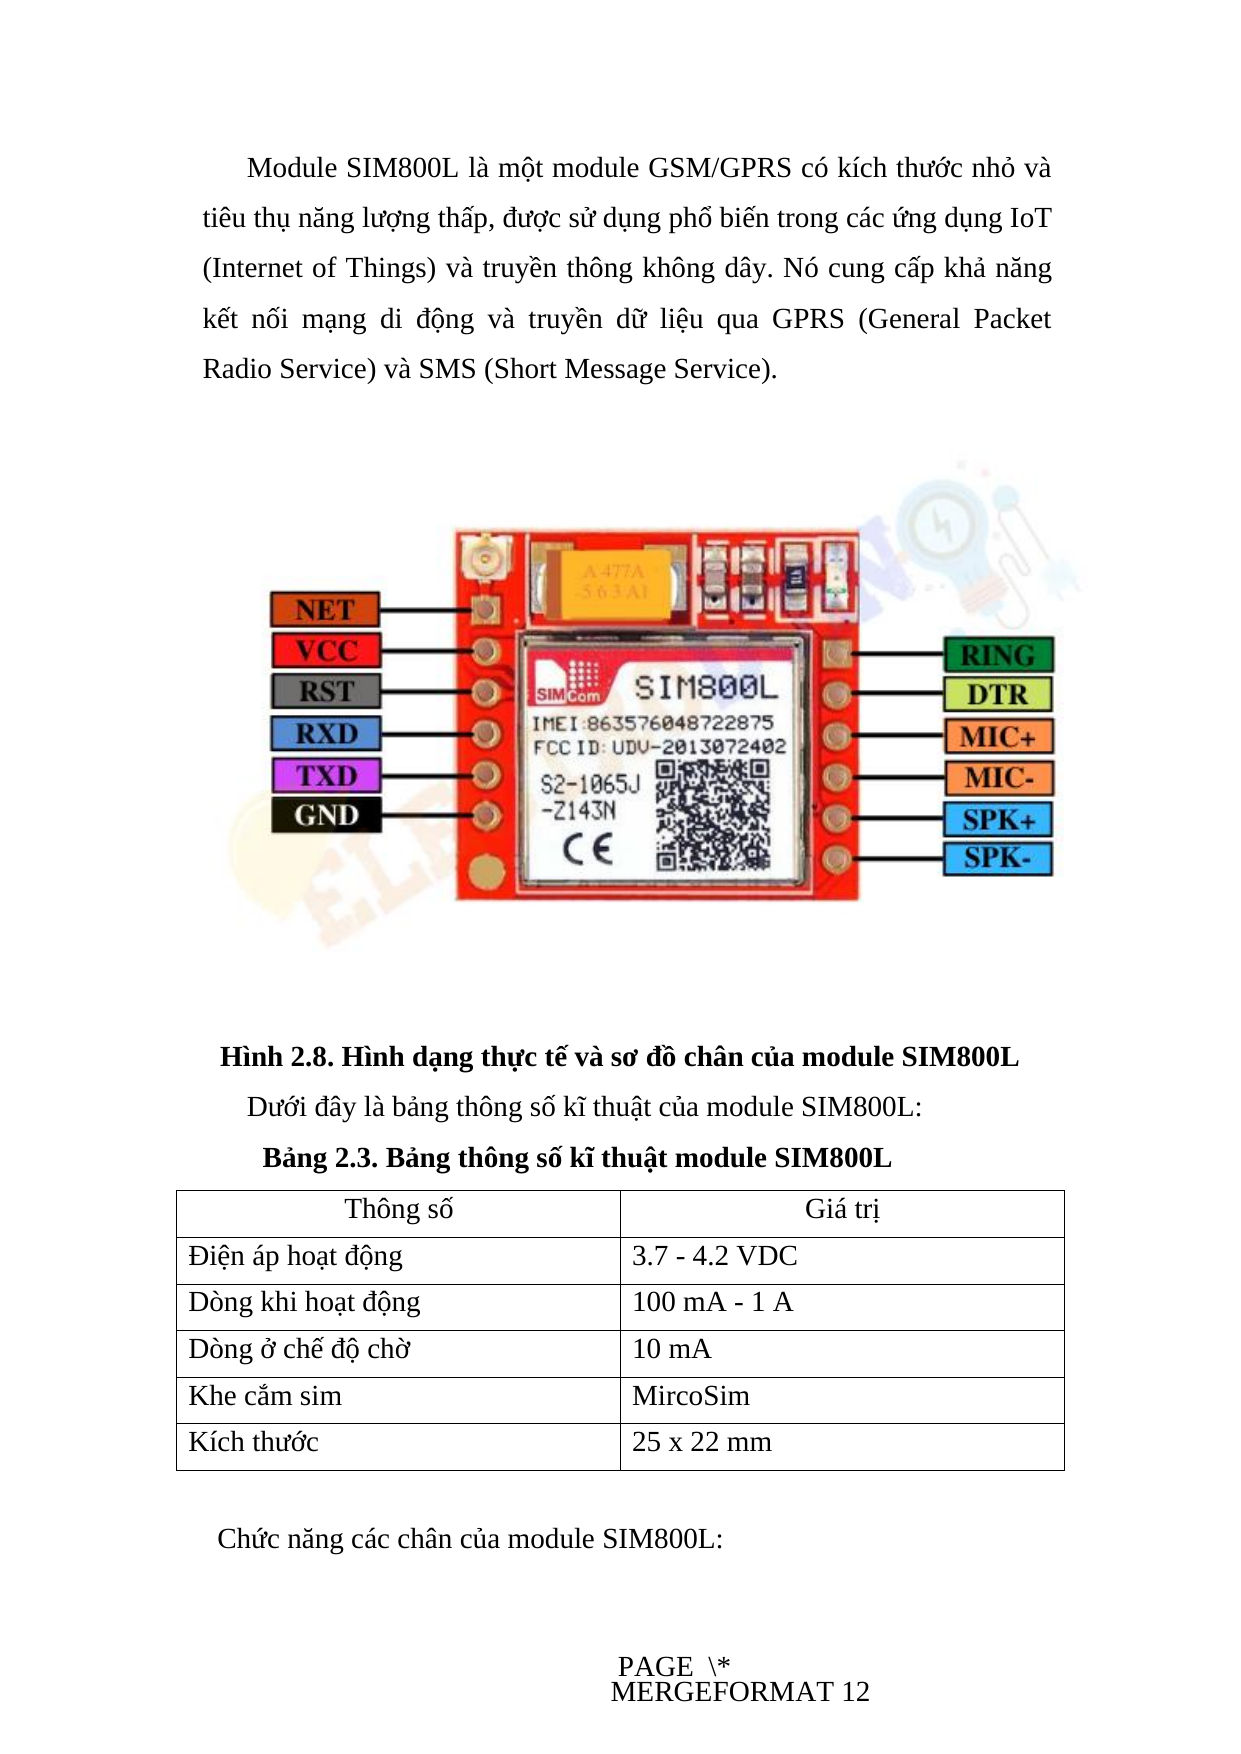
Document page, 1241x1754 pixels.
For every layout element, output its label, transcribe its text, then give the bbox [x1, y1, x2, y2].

table_cell Kích thước [177, 1424, 620, 1470]
table_cell Dòng ở chế độ chờ [177, 1331, 620, 1377]
table_cell 10 mA [621, 1331, 1064, 1377]
text Hình 2.8. Hình dạng thực tế và sơ đồ chân của module SIM800L [187, 1039, 1053, 1073]
text Module SIM800L là một module GSM/GPRS có kích thước nhỏ và tiêu thụ năng lượng thấp, được sử dụng phổ biến trong các ứng dụng IoT (Internet of Things) và truyền thông không dây. Nó cung cấp khả năng kết nối mạng di động và truyền dữ liệu qua GPRS (General Packet Radio Service) và SMS (Short Message Service). [202, 150, 1053, 385]
table_cell Khe cắm sim [177, 1378, 620, 1423]
text Chức năng các chân của module SIM800L: [187, 1521, 1053, 1554]
table_header Thông số [177, 1191, 620, 1237]
table_cell 100 mA - 1 A [621, 1285, 1064, 1330]
picture [187, 401, 1125, 1027]
text Dưới đây là bảng thông số kĩ thuật của module SIM800L: [187, 1089, 1053, 1123]
table_cell 25 x 22 mm [621, 1424, 1064, 1470]
table_header Giá trị [621, 1191, 1064, 1237]
table_cell Dòng khi hoạt động [177, 1285, 620, 1330]
table_cell Điện áp hoạt động [177, 1238, 620, 1283]
table_cell 3.7 - 4.2 VDC [621, 1238, 1064, 1283]
text Bảng 2.3. Bảng thông số kĩ thuật module SIM800L [187, 1140, 1053, 1173]
table_cell MircoSim [621, 1378, 1064, 1423]
